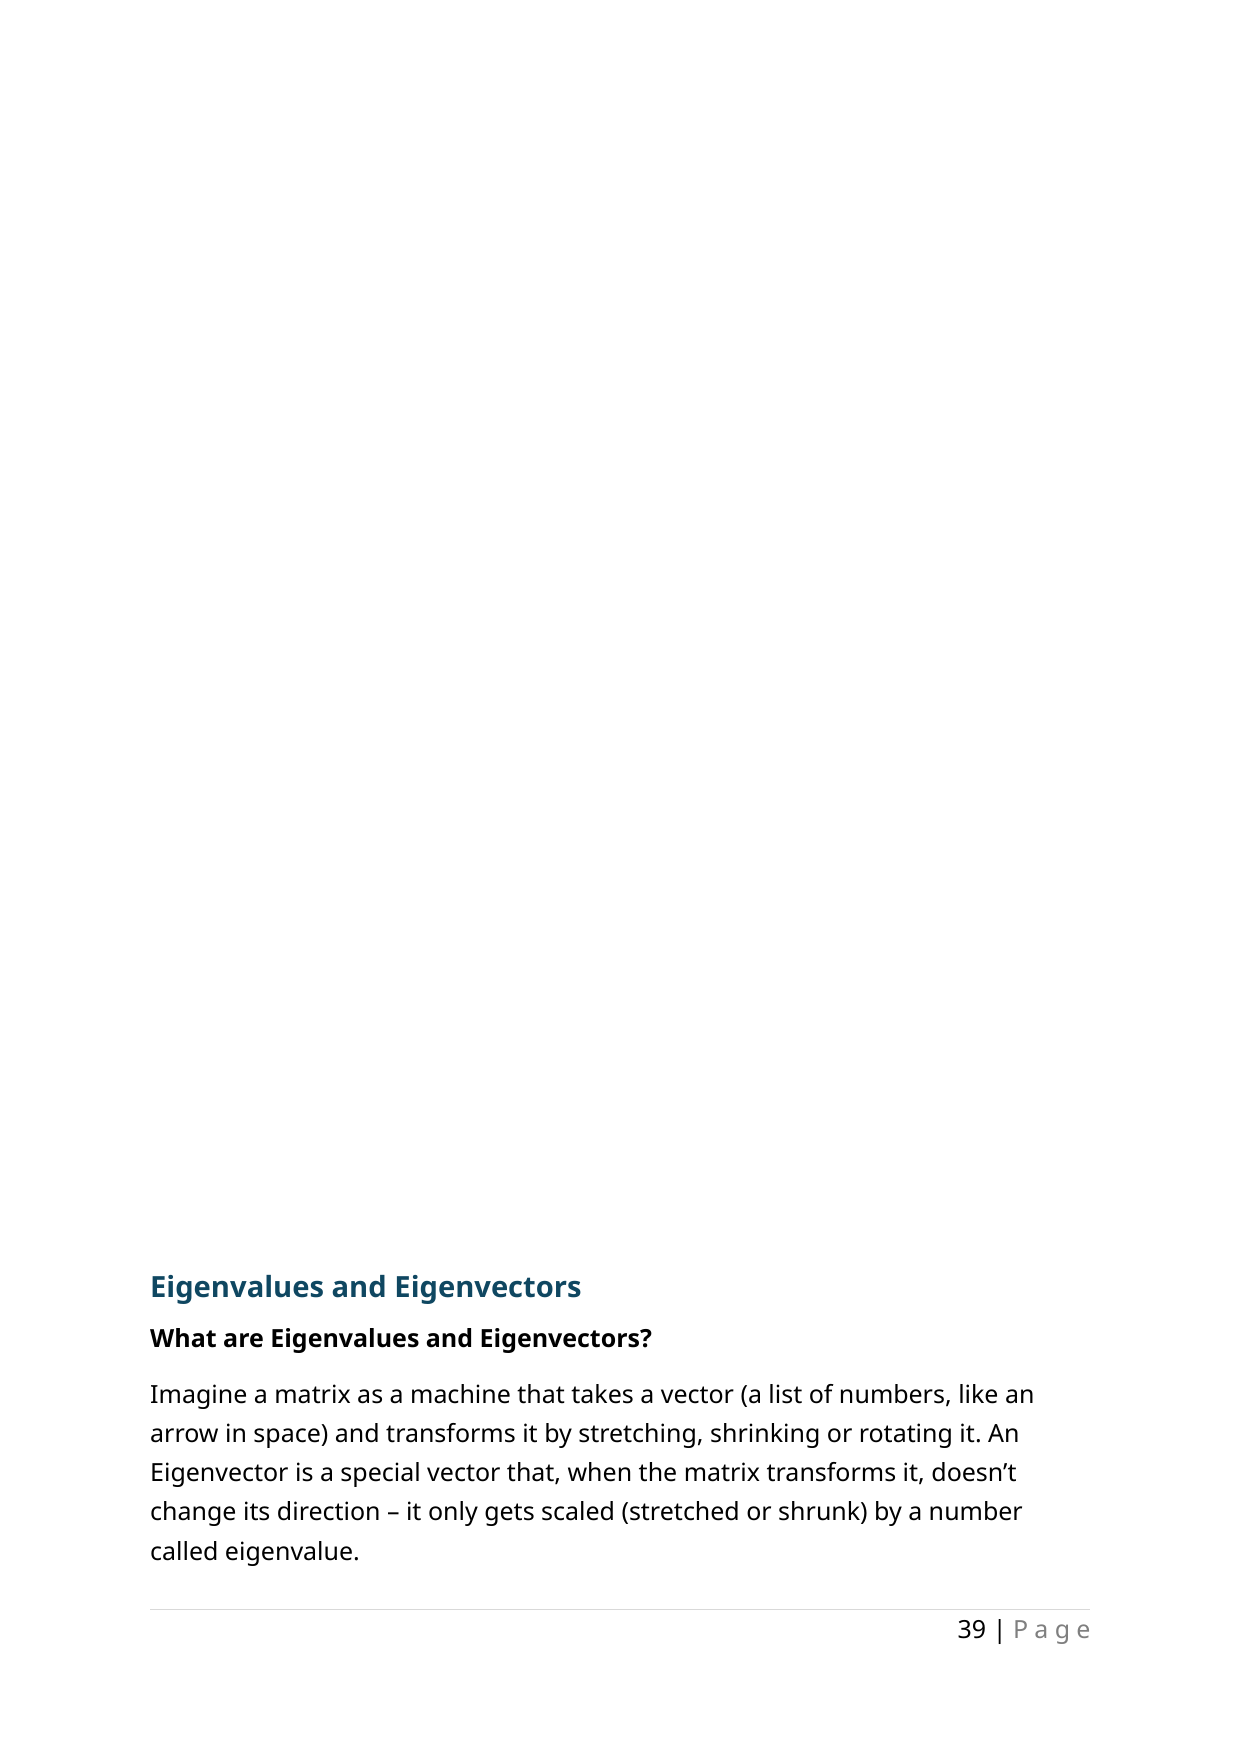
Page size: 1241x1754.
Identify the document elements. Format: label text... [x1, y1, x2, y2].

text Imagine a matrix as a machine that takes a vector (a list of numbers, like an arrow in space) and transforms it by stretching, shrinking or rotating it. An Eigenvector is a special vector that, when the matrix transforms it, doesn’t change its direction – it only gets scaled (stretched or shrunk) by a number called eigenvalue. [150, 1376, 1090, 1567]
subtitle Eigenvalues and Eigenvectors [150, 1267, 1090, 1306]
text What are Eigenvalues and Eigenvectors? [150, 1321, 1090, 1355]
